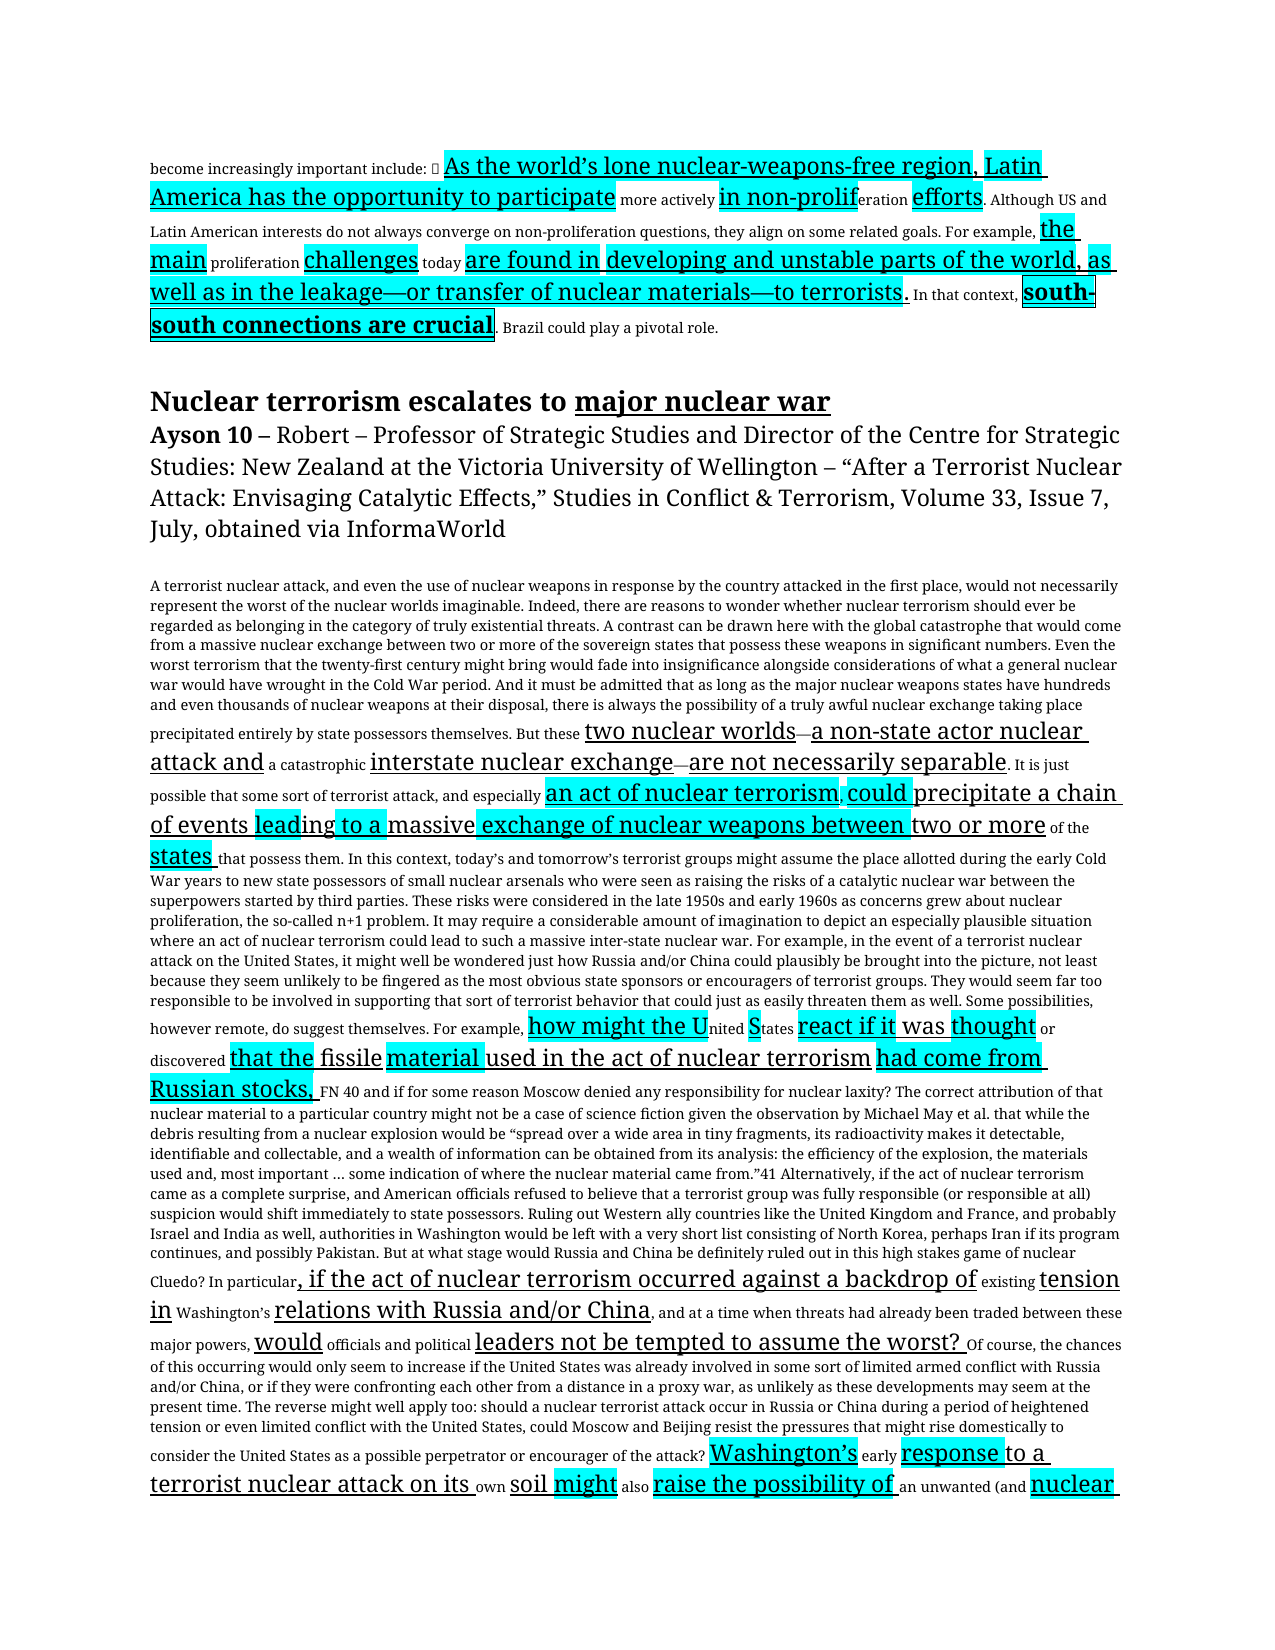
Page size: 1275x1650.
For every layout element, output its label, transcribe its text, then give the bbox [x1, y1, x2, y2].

text Ayson 10 – Robert – Professor of Strategic Studies and Director of the Centre for Strategic Studies: New Zealand at the Victoria University of Wellington – “After a Terrorist Nuclear Attack: Envisaging Catalytic Effects,” Studies in Conflict & Terrorism, Volume 33, Issue 7, July, obtained via InformaWorld [150, 419, 1125, 544]
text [150, 150, 1125, 342]
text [150, 576, 1125, 1499]
subtitle Nuclear terrorism escalates to major nuclear war [150, 382, 1125, 419]
